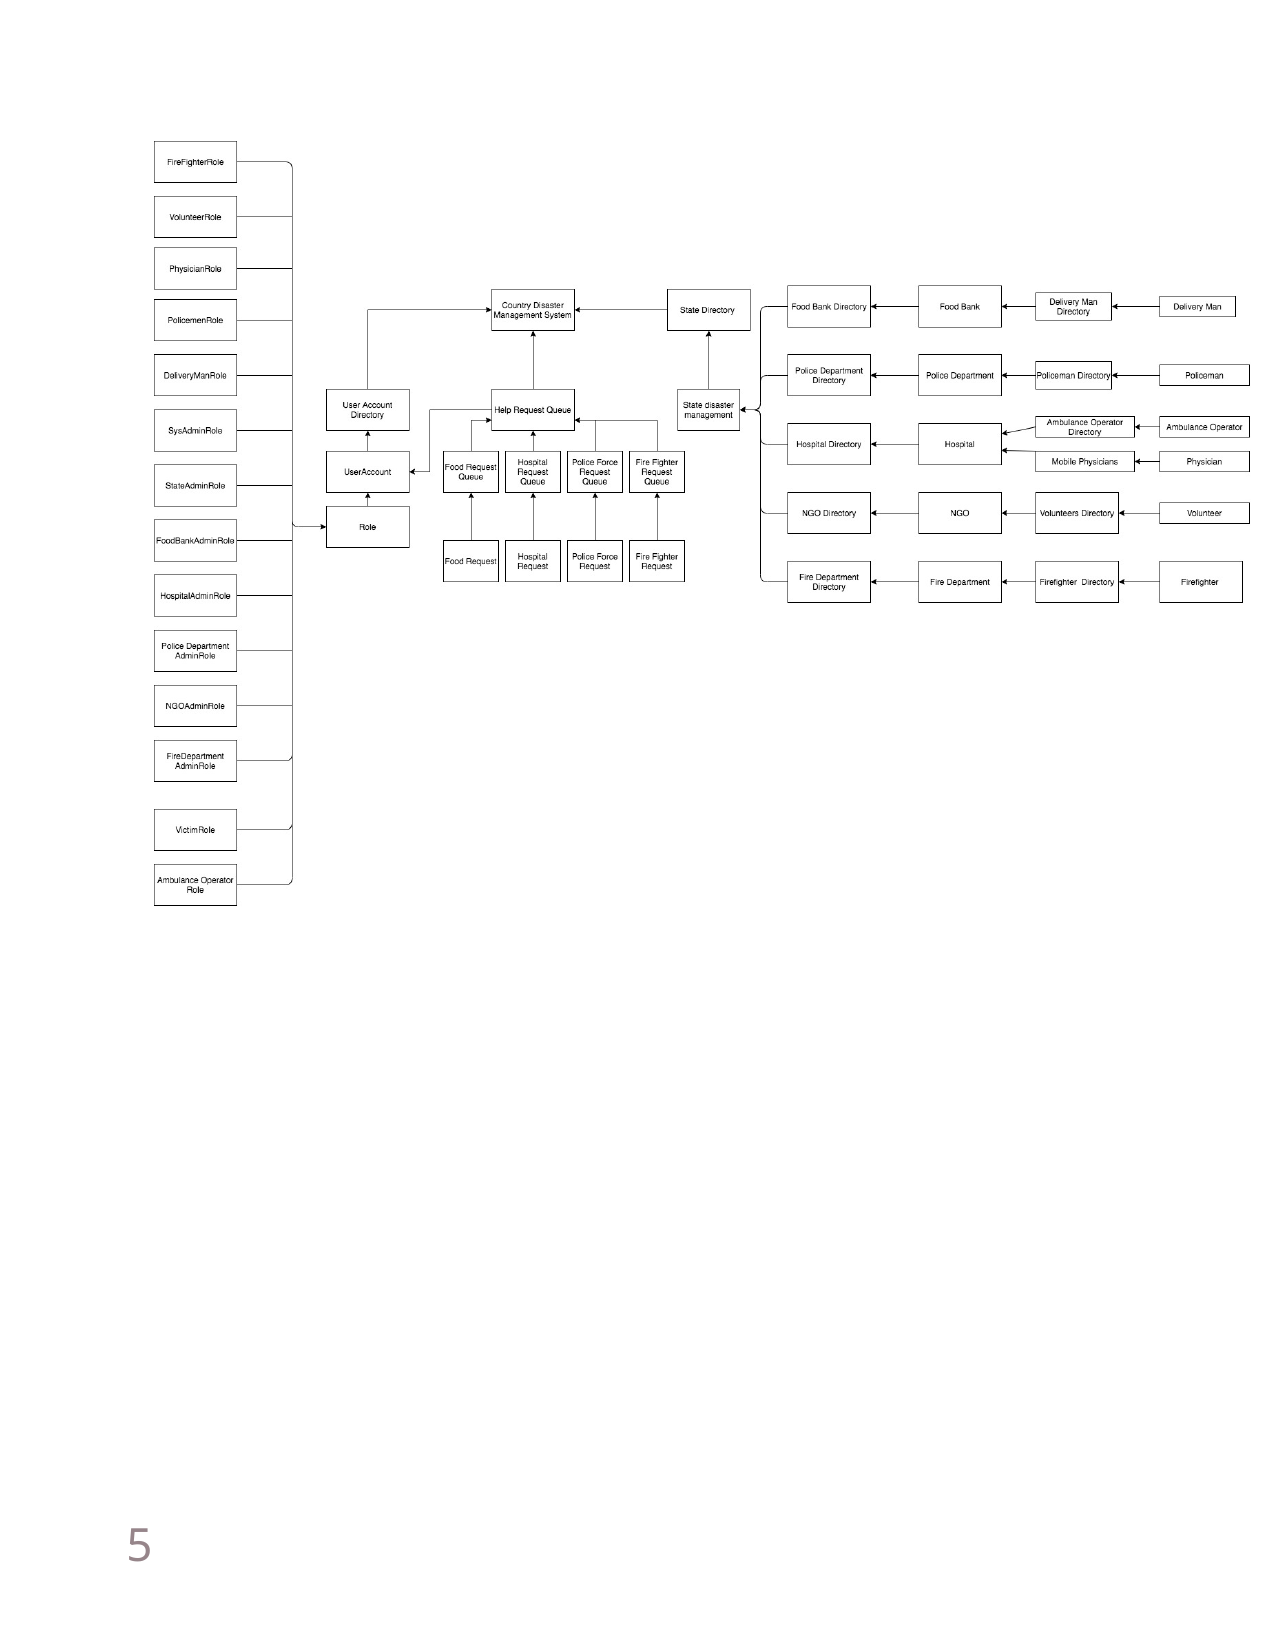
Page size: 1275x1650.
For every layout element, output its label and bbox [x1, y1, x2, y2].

picture [126, 113, 1275, 933]
